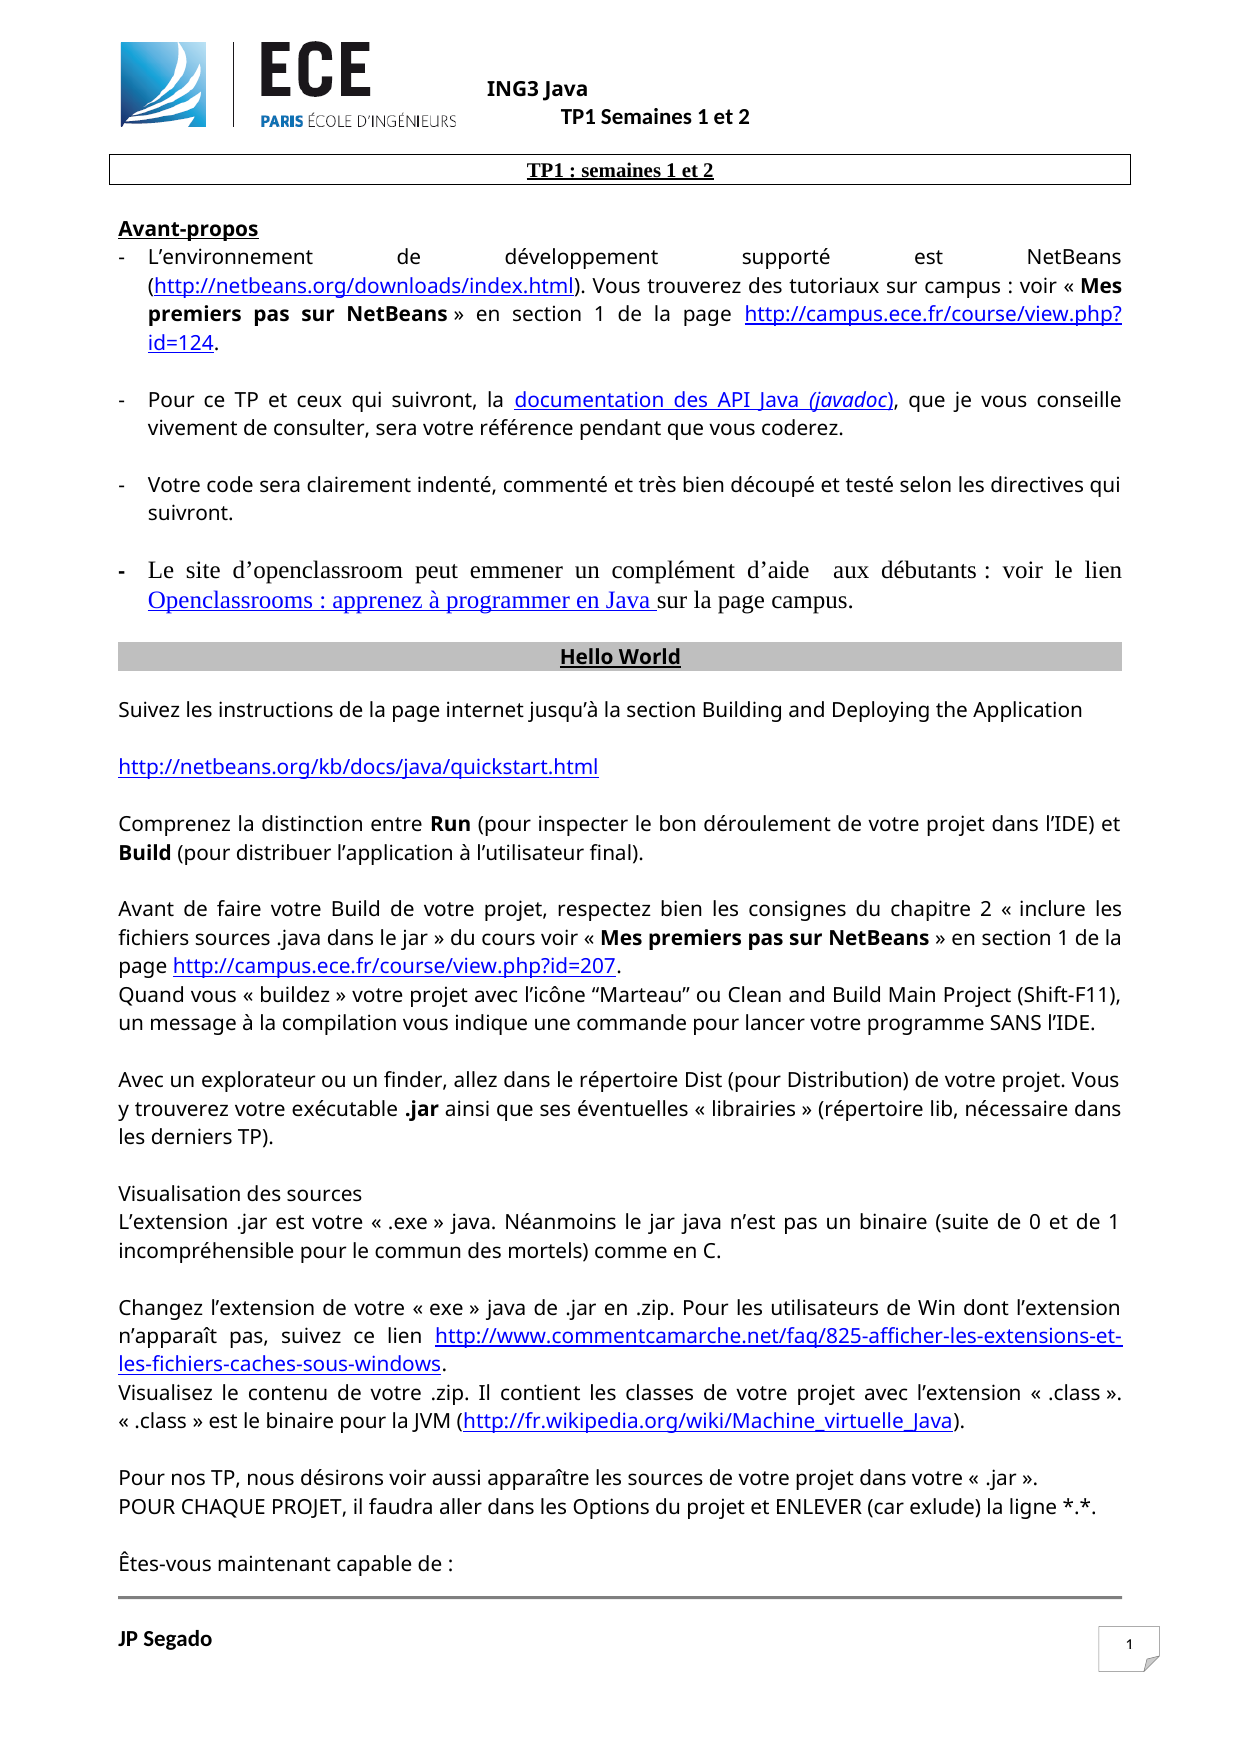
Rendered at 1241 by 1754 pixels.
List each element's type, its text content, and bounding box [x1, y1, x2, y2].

text http://netbeans.org/kb/docs/java/quickstart.html [118, 752, 1122, 781]
text Avant de faire votre Build de votre projet, respectez bien les consignes du chapitre 2 « inclure les fichiers sources .java dans le jar » du cours voir « Mes premiers pas sur NetBeans » en section 1 de la page http://campus.ece.fr/course/view.php?id=207. [118, 894, 1122, 980]
text Suivez les instructions de la page internet jusqu’à la section Building and Deploying the Application [118, 696, 1122, 724]
text Hello World [118, 642, 1122, 671]
text Visualisez le contenu de votre .zip. Il contient les classes de votre projet avec l’extension « .class ». « .class » est le binaire pour la JVM (http://fr.wikipedia.org/wiki/Machine_virtuelle_Java). [118, 1378, 1122, 1435]
text L’extension .jar est votre « .exe » java. Néanmoins le jar java n’est pas un binaire (suite de 0 et de 1 incompréhensible pour le commun des mortels) comme en C. [118, 1207, 1122, 1264]
text Avec un explorateur ou un finder, allez dans le répertoire Dist (pour Distribution) de votre projet. Vous y trouverez votre exécutable .jar ainsi que ses éventuelles « librairies » (répertoire lib, nécessaire dans les derniers TP). [118, 1065, 1122, 1151]
text Changez l’extension de votre « exe » java de .jar en .zip. Pour les utilisateurs de Win dont l’extension n’apparaît pas, suivez ce lien http://www.commentcamarche.net/faq/825-afficher-les-extensions-et-les-fichiers-caches-sous-windows. [118, 1293, 1122, 1378]
text Comprenez la distinction entre Run (pour inspecter le bon déroulement de votre projet dans l’IDE) et Build (pour distribuer l’application à l’utilisateur final). [118, 809, 1122, 866]
text Avant-propos [118, 214, 1122, 242]
list Pour ce TP et ceux qui suivront, la documentation des API Java (javadoc), que je vous conseille vivement de consulter, sera votre référence pendant que vous coderez. [118, 385, 1122, 442]
list Votre code sera clairement indenté, commenté et très bien découpé et testé selon les directives qui suivront. [118, 470, 1122, 527]
text Visualisation des sources [118, 1179, 1122, 1207]
text Pour nos TP, nous désirons voir aussi apparaître les sources de votre projet dans votre « .jar ». [118, 1463, 1122, 1492]
text Êtes-vous maintenant capable de : [118, 1549, 1122, 1577]
list Le site d’openclassroom peut emmener un complément d’aide aux débutants : voir le lien Openclassrooms : apprenez à programmer en Java sur la page campus. [118, 555, 1122, 614]
text TP1 : semaines 1 et 2 [110, 155, 1130, 184]
list L’environnement de développement supporté est NetBeans (http://netbeans.org/downloads/index.html). Vous trouverez des tutoriaux sur campus : voir « Mes premiers pas sur NetBeans » en section 1 de la page http://campus.ece.fr/course/view.php?id=124. [118, 242, 1122, 356]
text Quand vous « buildez » votre projet avec l’icône “Marteau” ou Clean and Build Main Project (Shift-F11), un message à la compilation vous indique une commande pour lancer votre programme SANS l’IDE. [118, 980, 1122, 1037]
text POUR CHAQUE PROJET, il faudra aller dans les Options du projet et ENLEVER (car exlude) la ligne *.*. [118, 1492, 1122, 1520]
